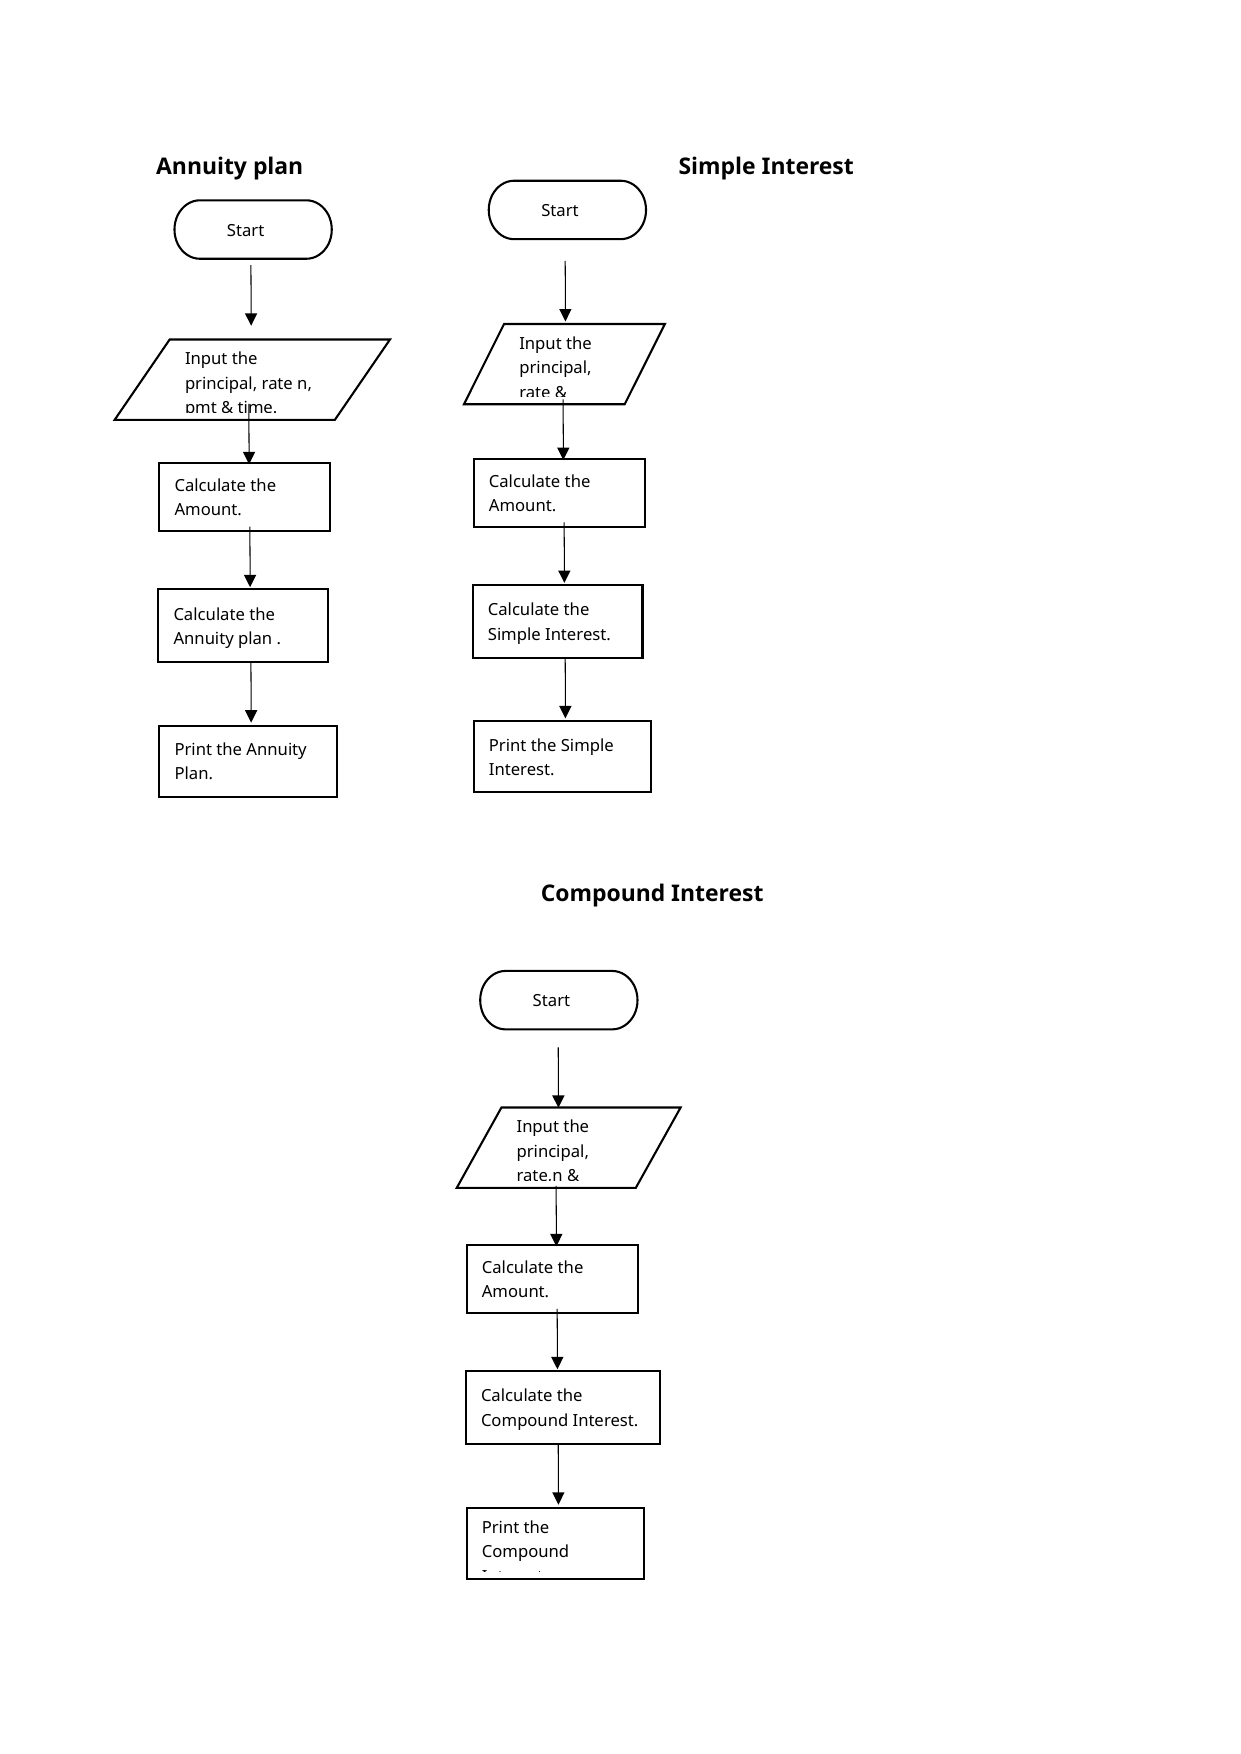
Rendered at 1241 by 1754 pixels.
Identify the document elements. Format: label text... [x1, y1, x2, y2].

text Annuity plan Simple Interest [150, 150, 1090, 181]
text Compound Interest [150, 877, 1090, 908]
